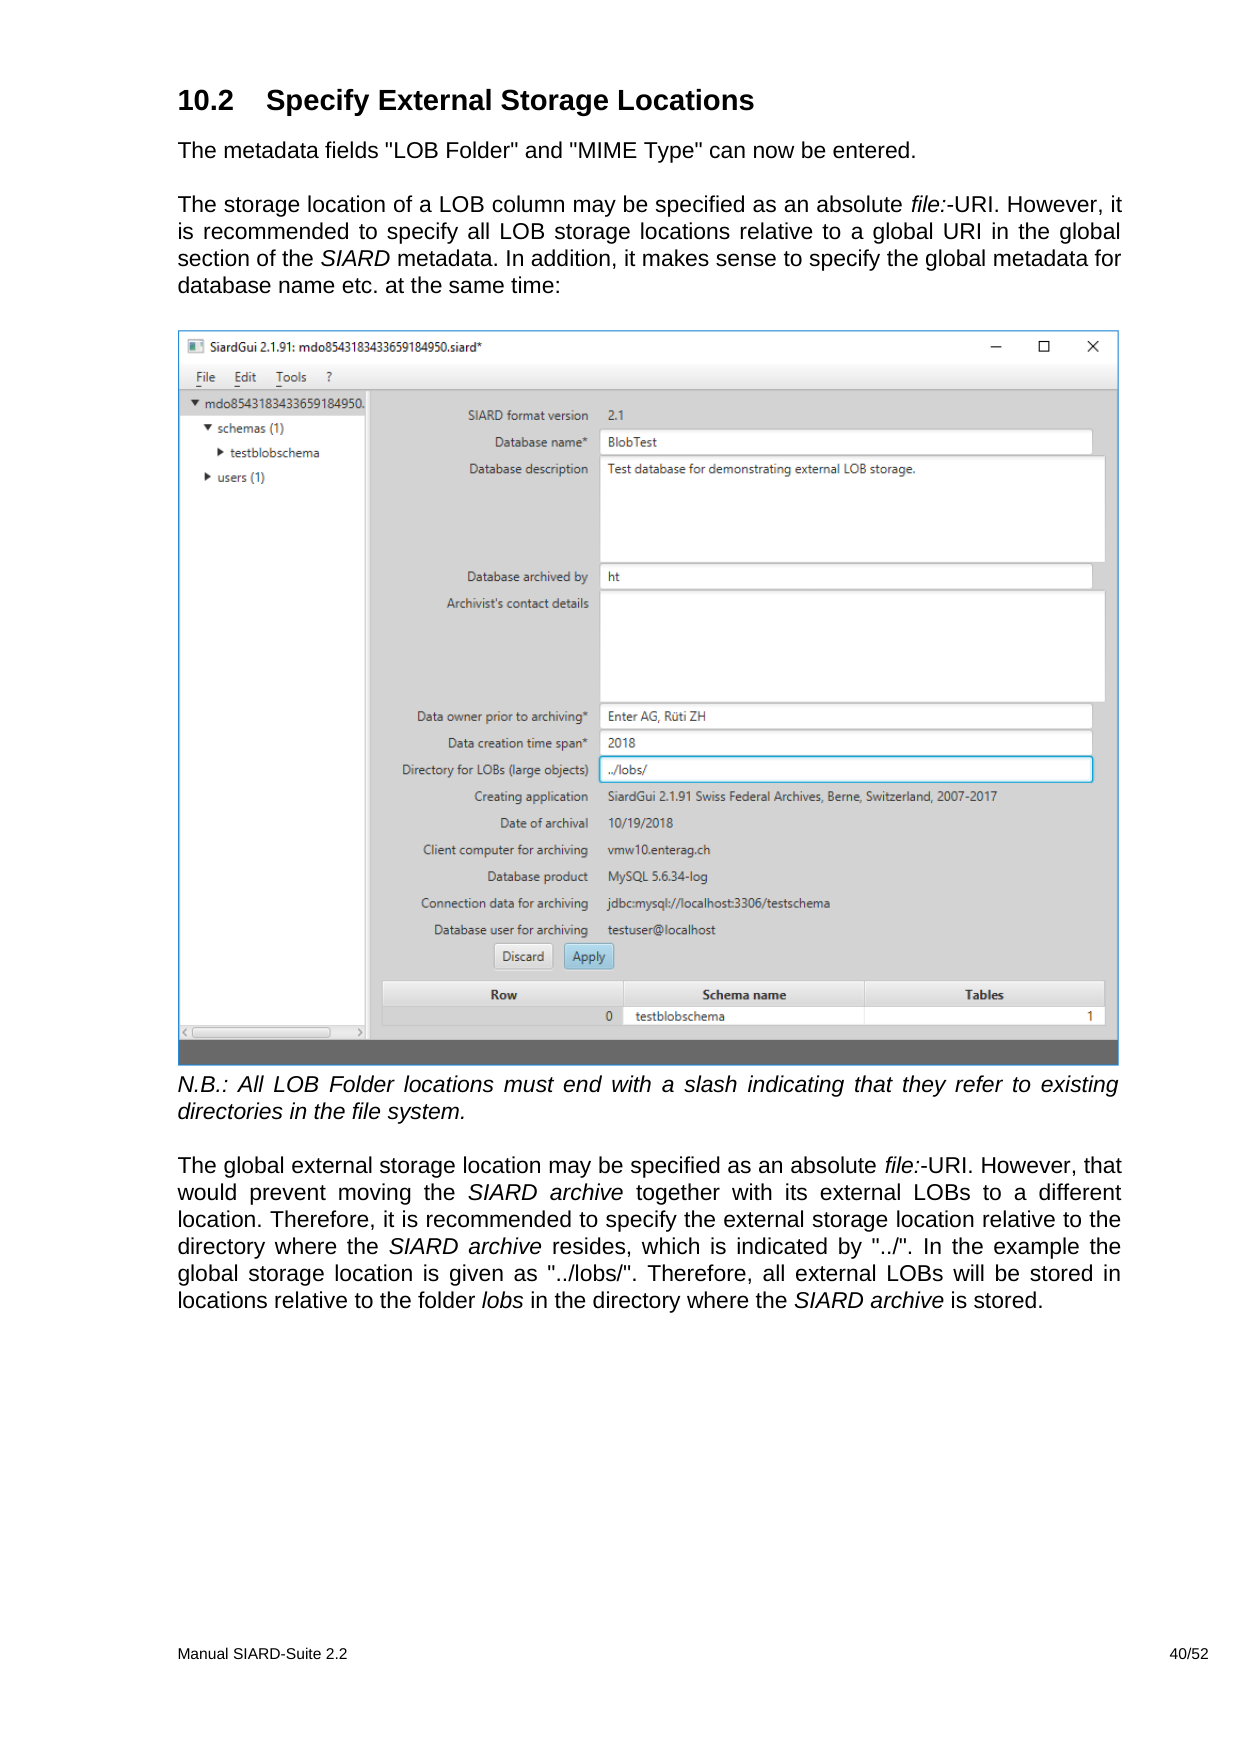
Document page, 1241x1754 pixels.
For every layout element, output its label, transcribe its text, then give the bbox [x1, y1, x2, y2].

text The storage location of a LOB column may be specified as an absolute file:-URI. However, it is recommended to specify all LOB storage locations relative to a global URI in the global section of the SIARD metadata. In addition, it makes sense to specify the global metadata for database name etc. at the same time: [177, 190, 1122, 298]
picture [177, 325, 1123, 1072]
text The metadata fields "LOB Folder" and "MIME Type" can now be entered. [177, 136, 1122, 163]
subtitle Specify External Storage Locations [177, 83, 1122, 117]
text The global external storage location may be specified as an absolute file:-URI. However, that would prevent moving the SIARD archive together with its external LOBs to a different location. Therefore it is recommended to specify the external storage location relative to the directory where the SIARD archive resides, which is indicated by "../". In the example the global storage location is given as "../lobs/". Therefore, all external LOBs will be stored in locations relative to the folder lobs in the directory where the SIARD archive is stored. [177, 1151, 1122, 1314]
text N.B.: All LOB Folder locations must end with a slash indicating that they refer to existing directories in the file system. [177, 1072, 1122, 1124]
